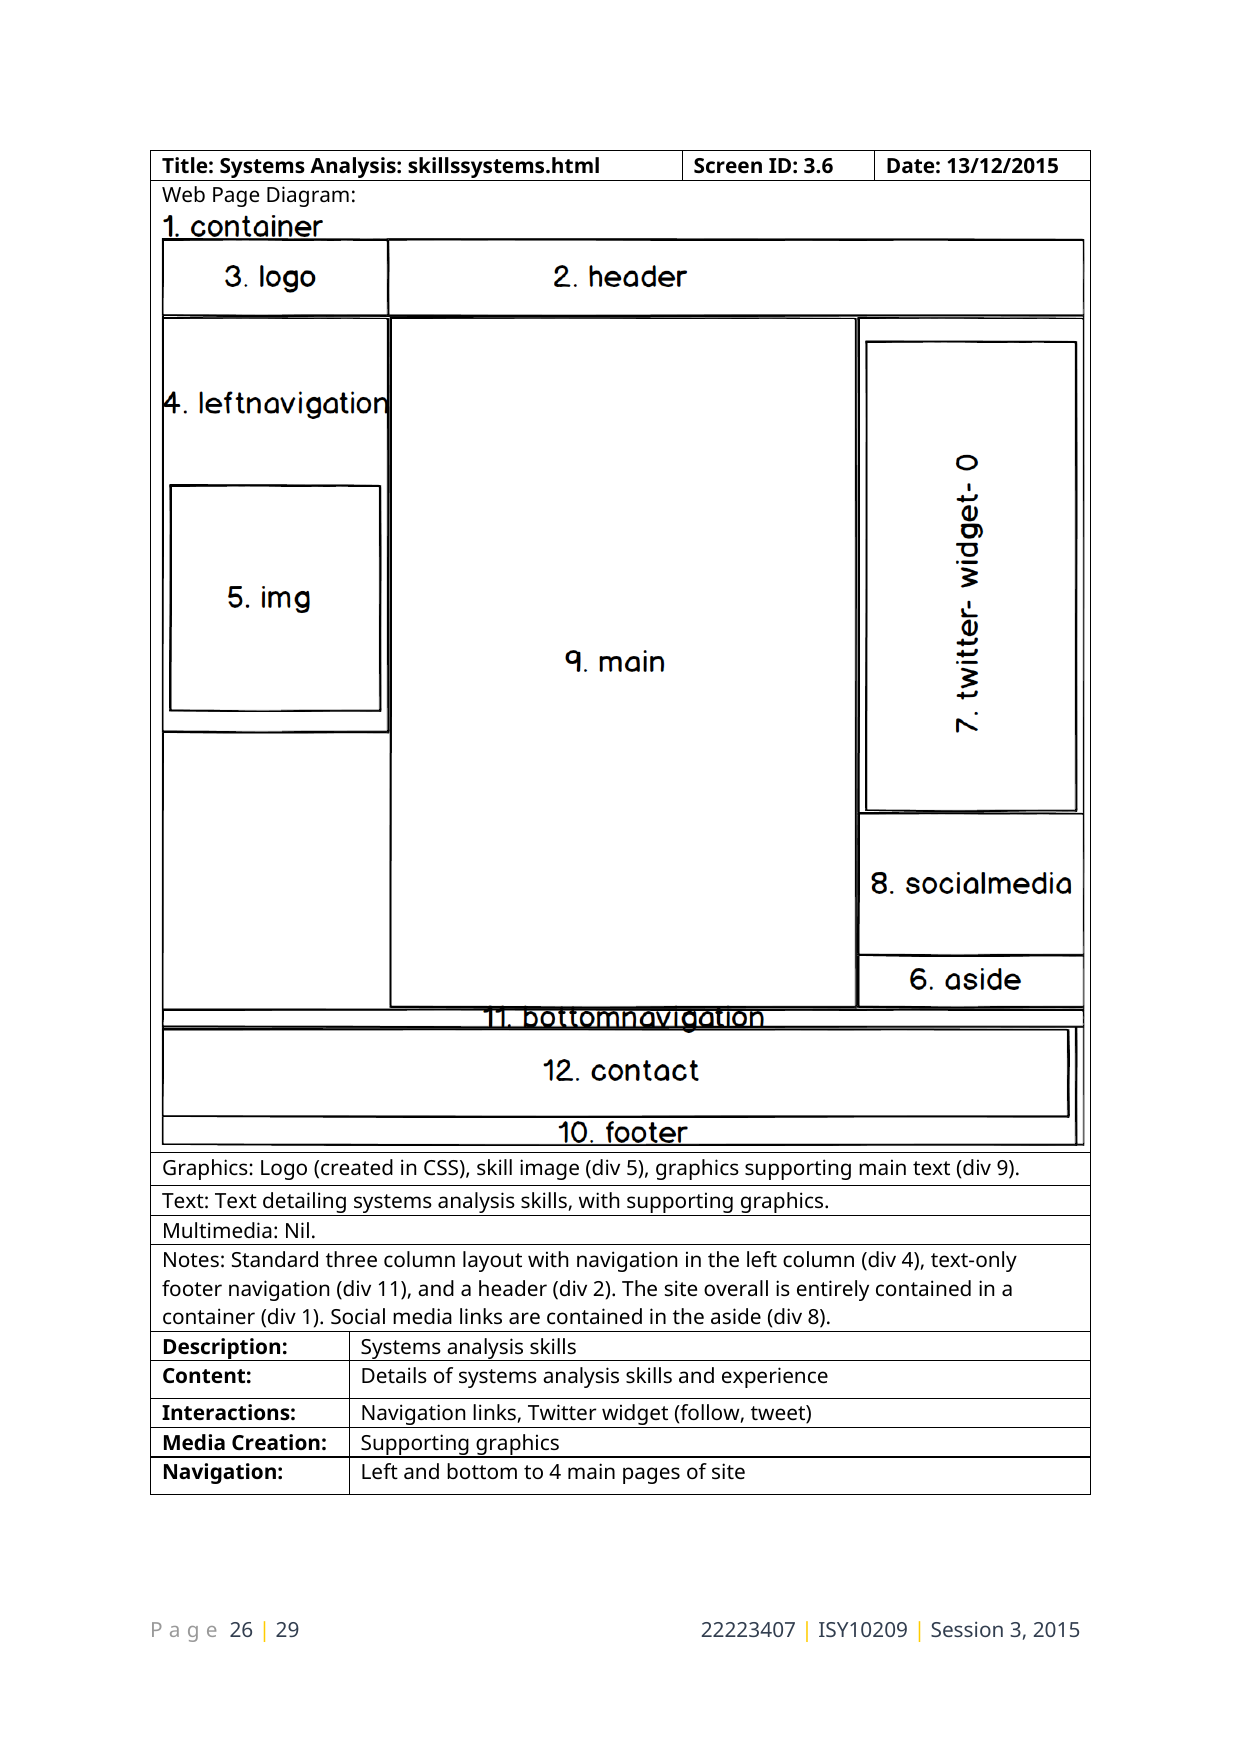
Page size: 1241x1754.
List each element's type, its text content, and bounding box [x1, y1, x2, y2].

table_cell [1085, 209, 1090, 1152]
table_cell Notes: Standard three column layout with navigation in the left column (div 4), text-only footer navigation (div 11), and a header (div 2). The site overall is entirely contained in a container (div 1). Social media links are contained in the aside (div 8). [151, 1245, 1090, 1331]
table_cell Navigation links, Twitter widget (follow, tweet) [350, 1399, 1090, 1427]
table_cell Multimedia: Nil. [151, 1216, 1090, 1244]
table_cell Details of systems analysis skills and experience [350, 1361, 1090, 1397]
table_cell Description: [151, 1332, 349, 1360]
table_header Date: 13/12/2015 [875, 151, 1090, 179]
picture [161, 208, 1085, 1152]
table_cell Systems analysis skills [350, 1332, 1090, 1360]
table_cell Interactions: [151, 1399, 349, 1427]
table_cell Web Page Diagram: [151, 181, 1090, 209]
table_cell Supporting graphics [350, 1428, 1090, 1456]
table_header Title: Systems Analysis: skillssystems.html [151, 151, 682, 179]
table_cell Text: Text detailing systems analysis skills, with supporting graphics. [151, 1186, 1090, 1215]
table_cell Media Creation: [151, 1428, 349, 1456]
table_cell Left and bottom to 4 main pages of site [350, 1458, 1090, 1493]
table_cell Content: [151, 1361, 349, 1397]
table_cell [151, 209, 161, 1152]
table_header Screen ID: 3.6 [683, 151, 874, 179]
table_cell Navigation: [151, 1458, 349, 1493]
table_cell Graphics: Logo (created in CSS), skill image (div 5), graphics supporting main text (div 9). [151, 1153, 1090, 1185]
